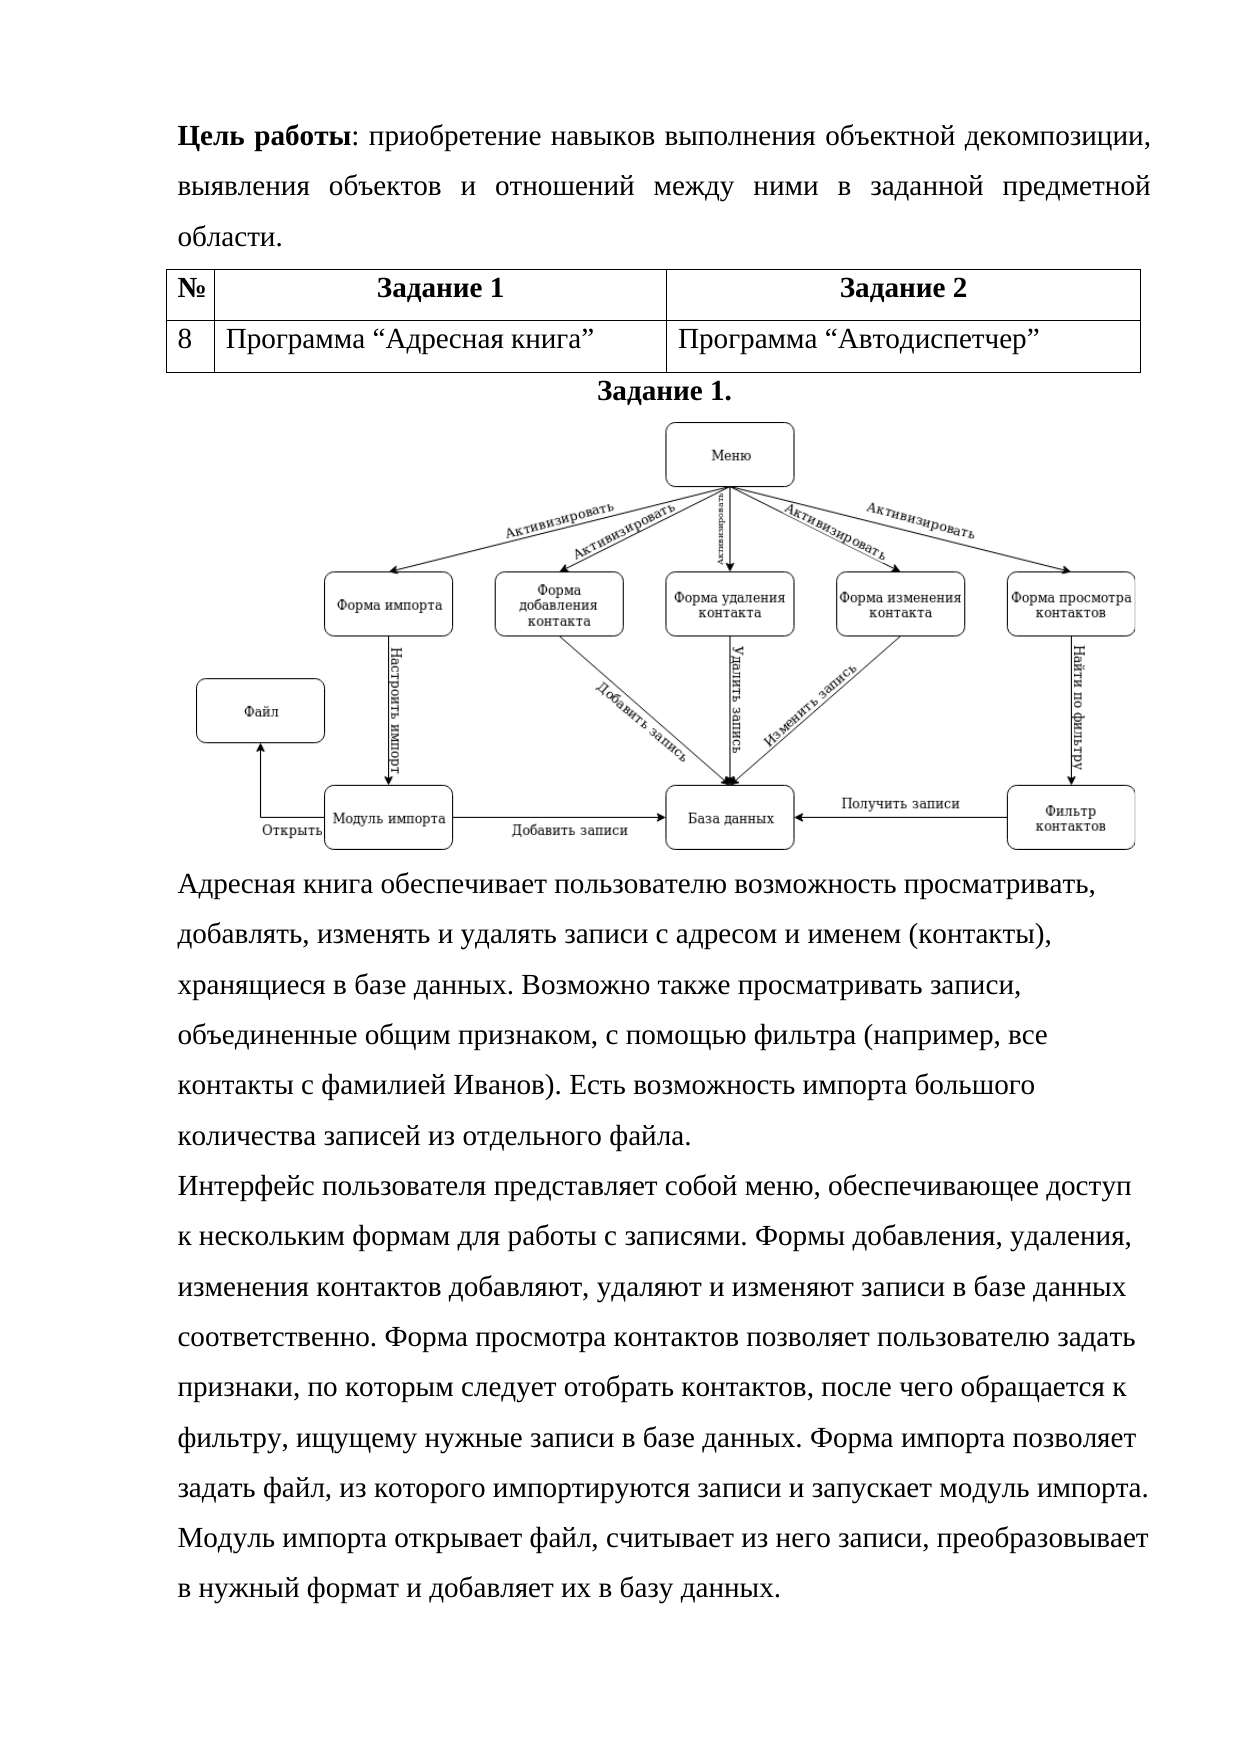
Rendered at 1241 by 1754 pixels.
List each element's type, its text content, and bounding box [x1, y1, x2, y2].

table_header Задание 2 [667, 270, 1140, 320]
text Цель работы: приобретение навыков выполнения объектной декомпозиции, выявления объектов и отношений между ними в заданной предметной области. [177, 118, 1152, 252]
table_cell 8 [167, 321, 214, 372]
table_cell Программа “Адресная книга” [215, 321, 666, 372]
text Адресная книга обеспечивает пользователю возможность просматривать, добавлять, изменять и удалять записи с адресом и именем (контакты), хранящиеся в базе данных. Возможно также просматривать записи, объединенные общим признаком, с помощью фильтра (например, все контакты с фамилией Иванов). Есть возможность импорта большого количества записей из отдельного файла. [177, 866, 1152, 1151]
table_header № [167, 270, 214, 320]
text Интерфейс пользователя представляет собой меню, обеспечивающее доступ к нескольким формам для работы с записями. Формы добавления, удаления, изменения контактов добавляют, удаляют и изменяют записи в базе данных соответственно. Форма просмотра контактов позволяет пользователю задать признаки, по которым следует отобрать контактов, после чего обращается к фильтру, ищущему нужные записи в базе данных. Форма импорта позволяет задать файл, из которого импортируются записи и запускает модуль импорта. Модуль импорта открывает файл, считывает из него записи, преобразовывает в нужный формат и добавляет их в базу данных. [177, 1168, 1152, 1604]
text Задание 1. [177, 373, 1152, 406]
table_header Задание 1 [215, 270, 666, 320]
table_cell Программа “Автодиспетчер” [667, 321, 1140, 372]
